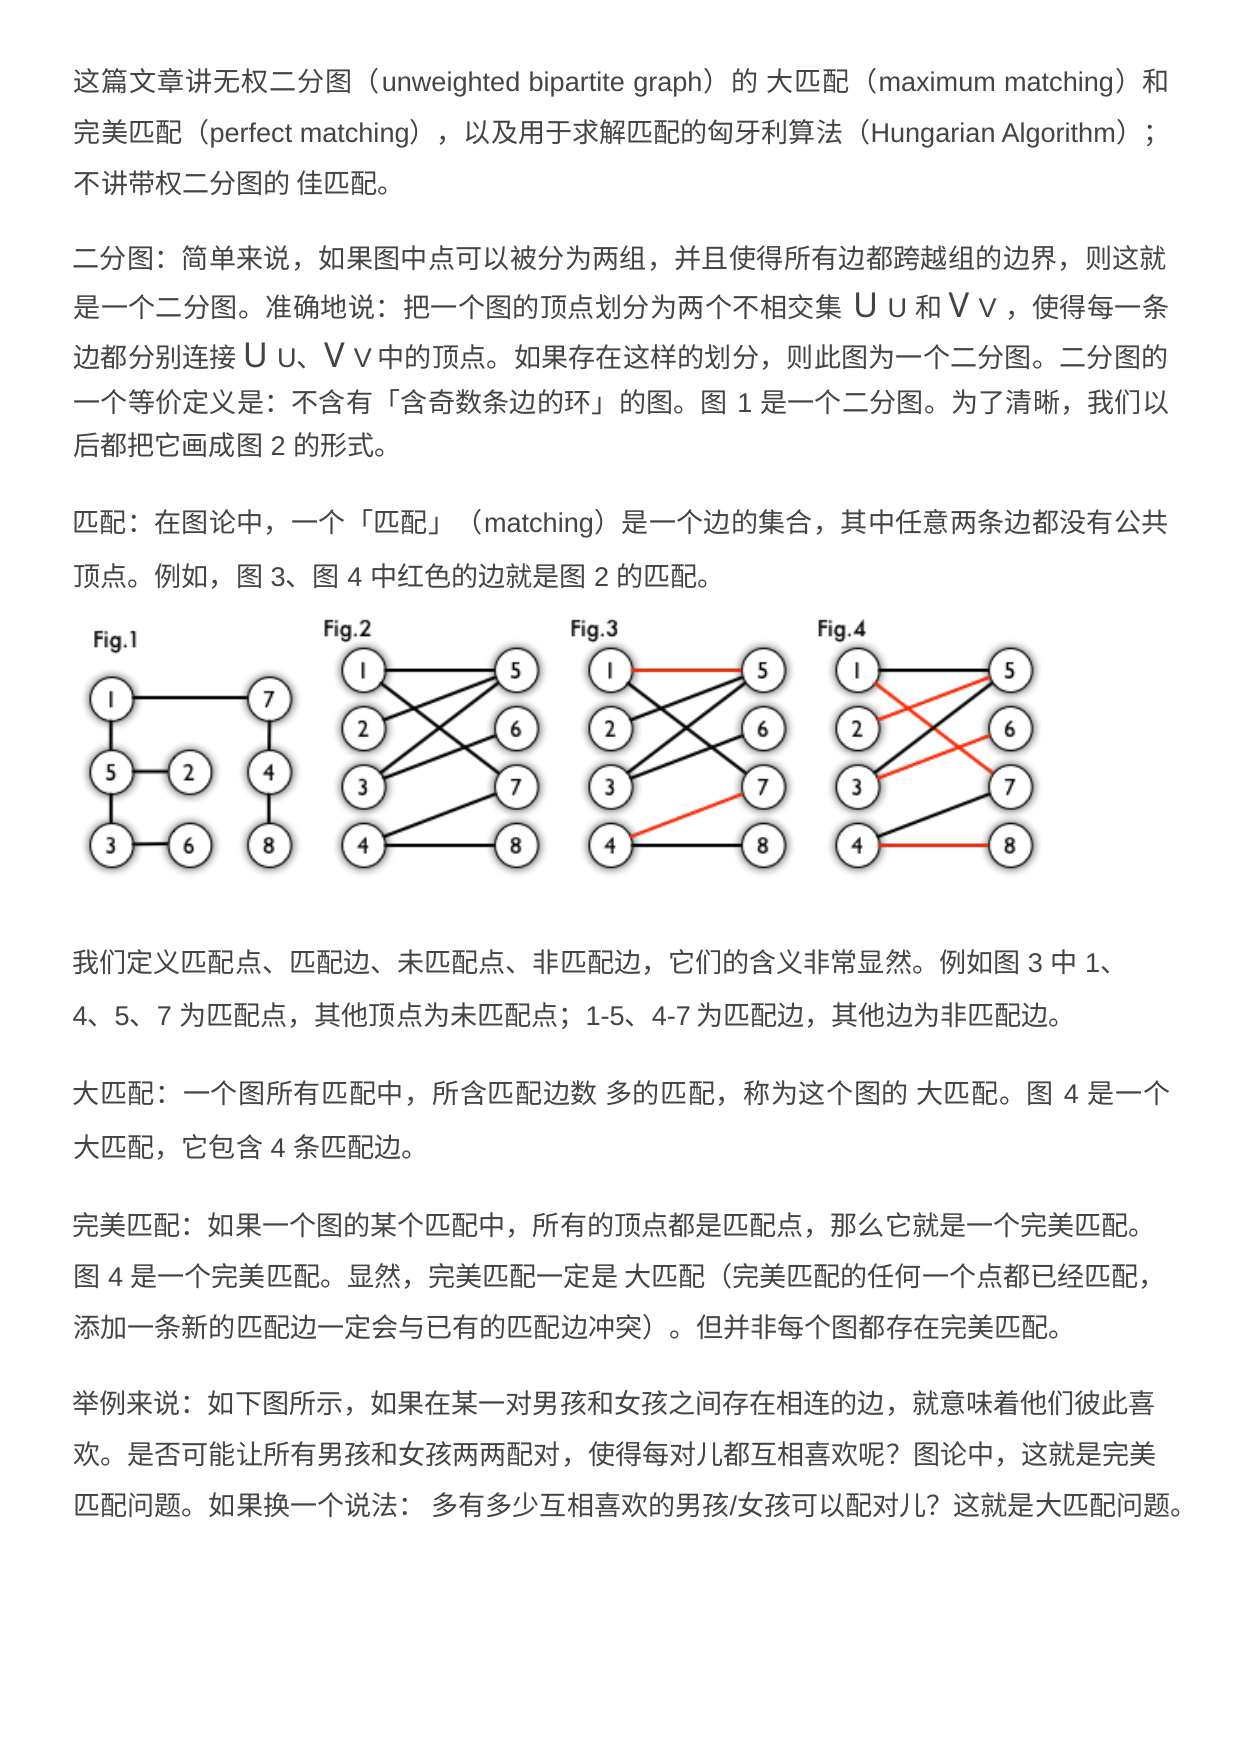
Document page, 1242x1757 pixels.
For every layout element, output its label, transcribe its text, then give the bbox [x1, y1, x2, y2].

picture [814, 609, 1049, 883]
text 我们定义匹配点、匹配边、未匹配点、非匹配边，它们的含义非常显然。例如图 3 中 1、 [72, 941, 1170, 980]
picture [73, 620, 308, 883]
text 完美匹配：如果一个图的某个匹配中，所有的顶点都是匹配点，那么它就是一个完美匹配。图 4 是一个完美匹配。显然，完美匹配一定是 大匹配（完美匹配的任何一个点都已经匹配，添加一条新的匹配边一定会与已有的匹配边冲突）。但并非每个图都存在完美匹配。 [72, 1204, 1172, 1345]
text 举例来说：如下图所示，如果在某一对男孩和女孩之间存在相连的边，就意味着他们彼此喜欢。是否可能让所有男孩和女孩两两配对，使得每对儿都互相喜欢呢？图论中，这就是完美匹配问题。如果换一个说法： 多有多少互相喜欢的男孩/女孩可以配对儿？这就是大匹配问题。 [72, 1382, 1172, 1523]
picture [567, 609, 802, 883]
text 匹配：在图论中，一个「匹配」（matching）是一个边的集合，其中任意两条边都没有公共顶点。例如，图 3、图 4 中红色的边就是图 2 的匹配。 [72, 501, 1170, 595]
text 这篇文章讲无权二分图（unweighted bipartite graph）的 大匹配（maximum matching）和完美匹配（perfect matching），以及用于求解匹配的匈牙利算法（Hungarian Algorithm）；不讲带权二分图的 佳匹配。 [74, 60, 1170, 201]
text 二分图：简单来说，如果图中点可以被分为两组，并且使得所有边都跨越组的边界，则这就是一个二分图。准确地说：把一个图的顶点划分为两个不相交集 U U 和V V ，使得每一条边都分别连接U U、V V中的顶点。如果存在这样的划分，则此图为一个二分图。二分图的一个等价定义是：不含有「含奇数条边的环」的图。图 1 是一个二分图。为了清晰，我们以后都把它画成图 2 的形式。 [72, 237, 1170, 463]
picture [320, 609, 555, 883]
text 大匹配：一个图所有匹配中，所含匹配边数 多的匹配，称为这个图的 大匹配。图 4 是一个 大匹配，它包含 4 条匹配边。 [72, 1072, 1170, 1165]
text 4、5、7 为匹配点，其他顶点为未匹配点；1-5、4-7为匹配边，其他边为非匹配边。 [72, 994, 1170, 1033]
